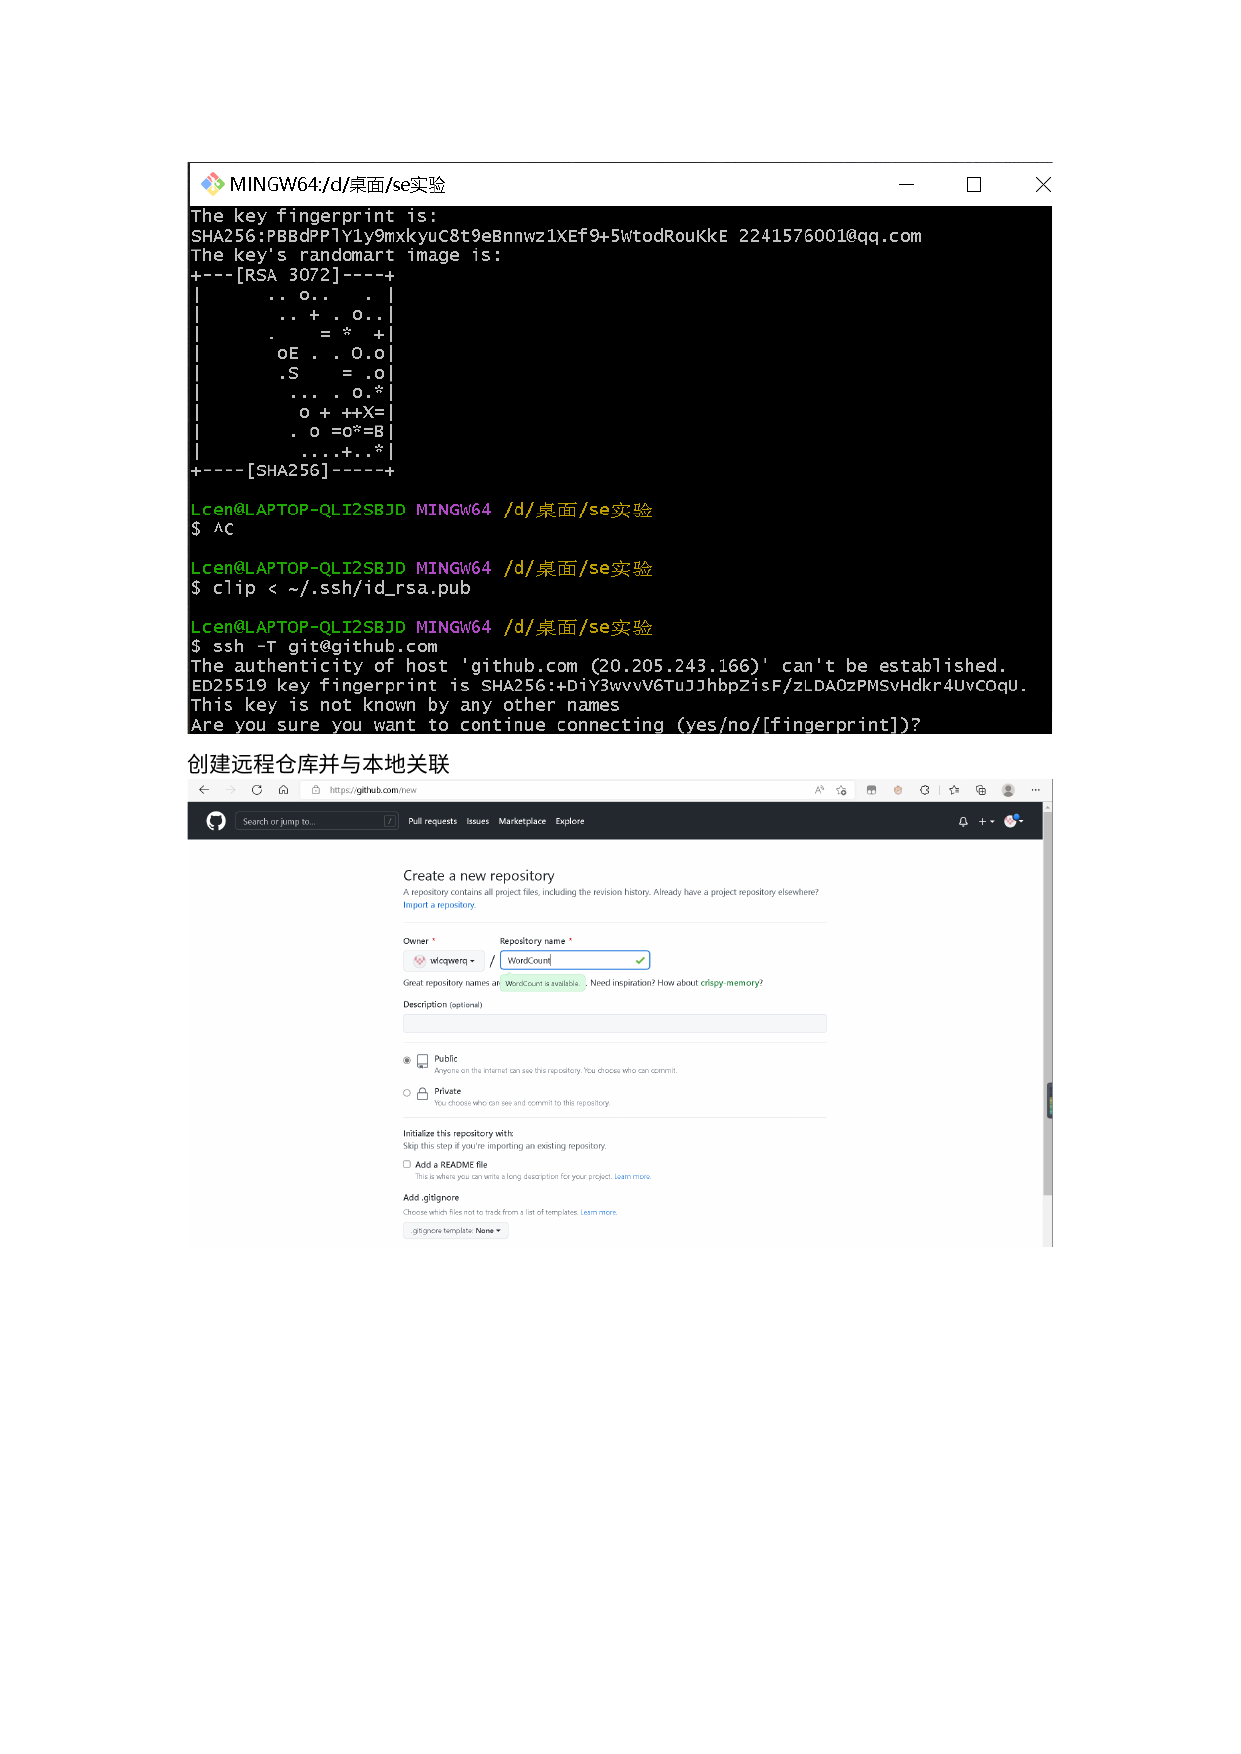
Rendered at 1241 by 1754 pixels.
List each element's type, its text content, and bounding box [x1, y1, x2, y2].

picture [187, 162, 1053, 734]
picture [187, 779, 1053, 1247]
text 创建远程仓库并与本地关联 [187, 747, 1053, 779]
